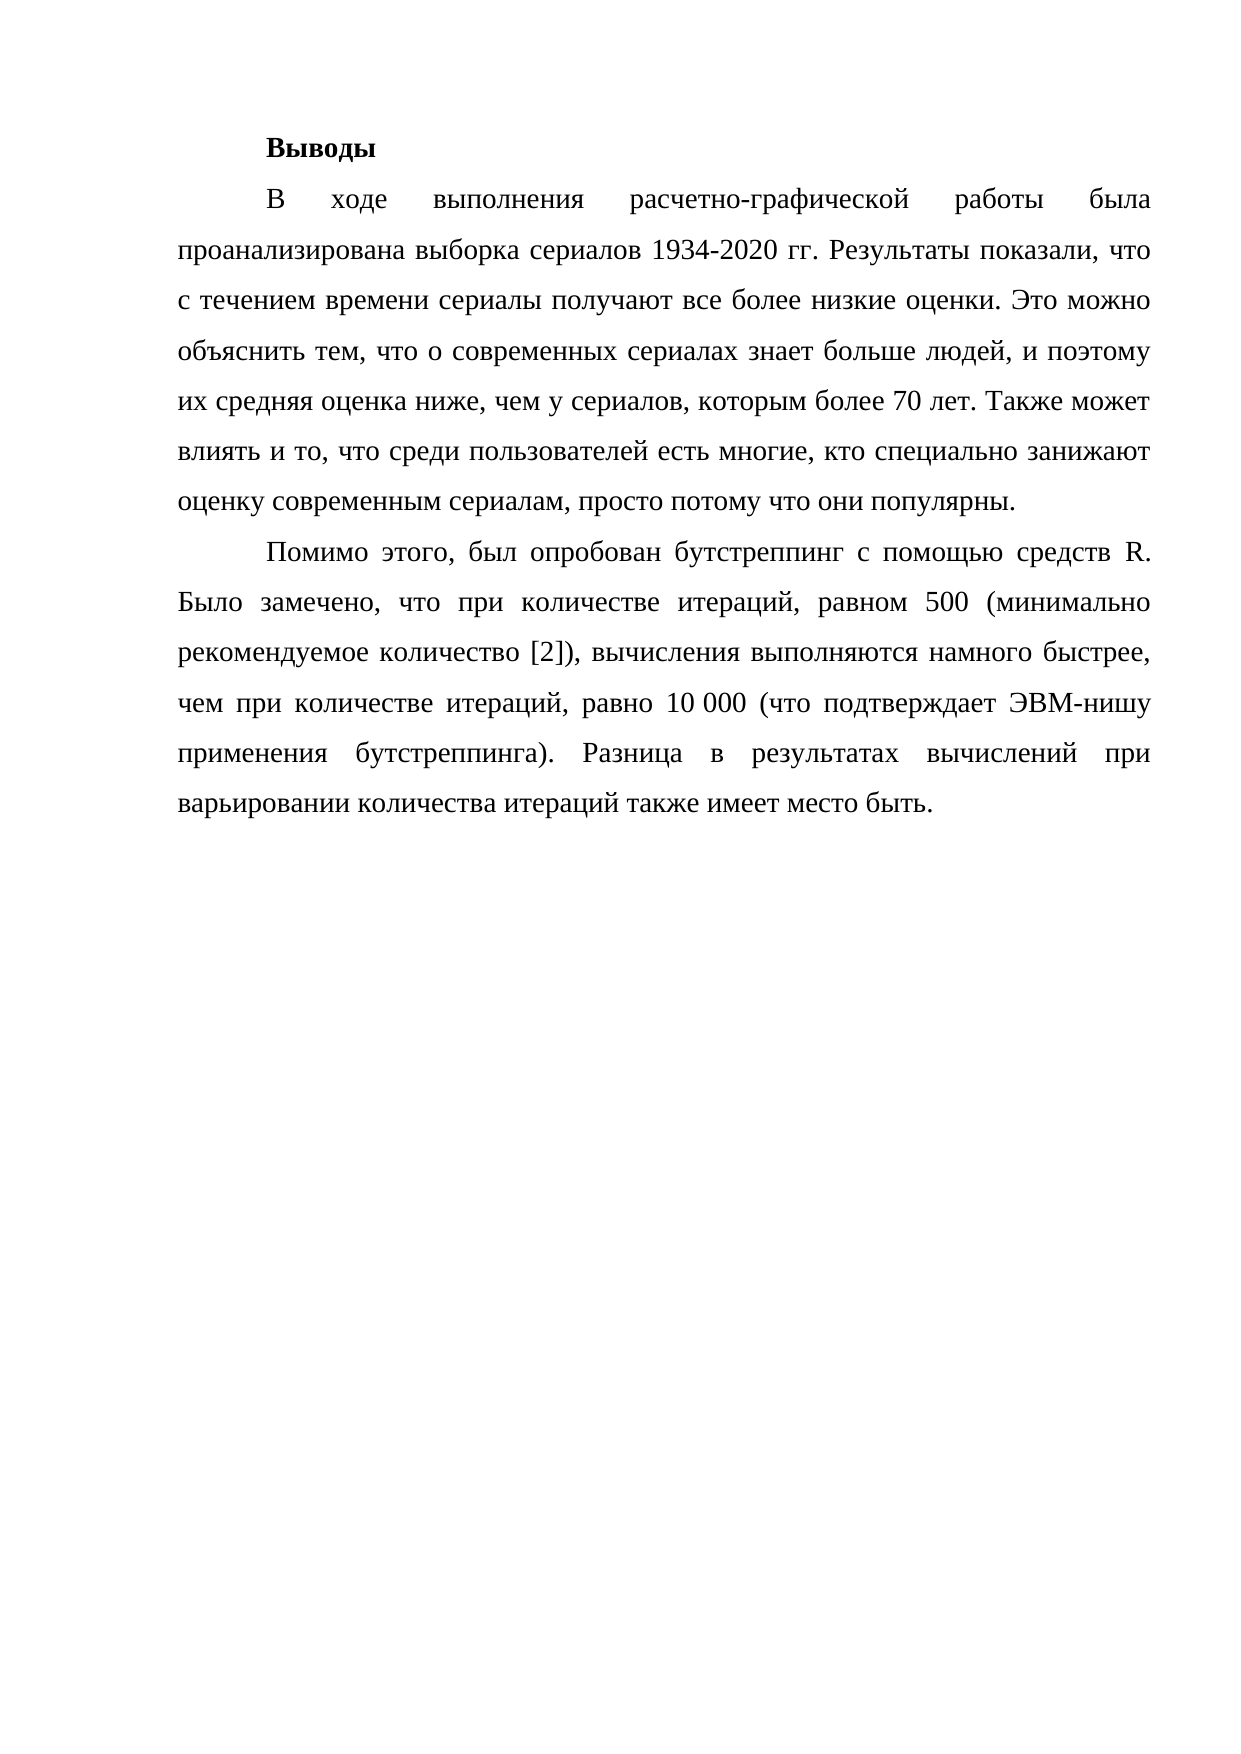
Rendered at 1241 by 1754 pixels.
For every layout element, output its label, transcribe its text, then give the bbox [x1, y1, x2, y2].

text В ходе выполнения расчетно-графической работы была проанализирована выборка сериалов 1934-2020 гг. Результаты показали, что с течением времени сериалы получают все более низкие оценки. Это можно объяснить тем, что о современных сериалах знает больше людей, и поэтому их средняя оценка ниже, чем у сериалов, которым более 70 лет. Также может влиять и то, что среди пользователей есть многие, кто специально занижают оценку современным сериалам, просто потому что они популярны. [177, 182, 1152, 517]
subtitle Выводы [266, 131, 1152, 164]
text Помимо этого, был опробован бутстреппинг с помощью средств R. Было замечено, что при количестве итераций, равном 500 (минимально рекомендуемое количество [2]), вычисления выполняются намного быстрее, чем при количестве итераций, равно 10 000 (что подтверждает ЭВМ-нишу применения бутстреппинга). Разница в результатах вычислений при варьировании количества итераций также имеет место быть. [177, 534, 1152, 819]
